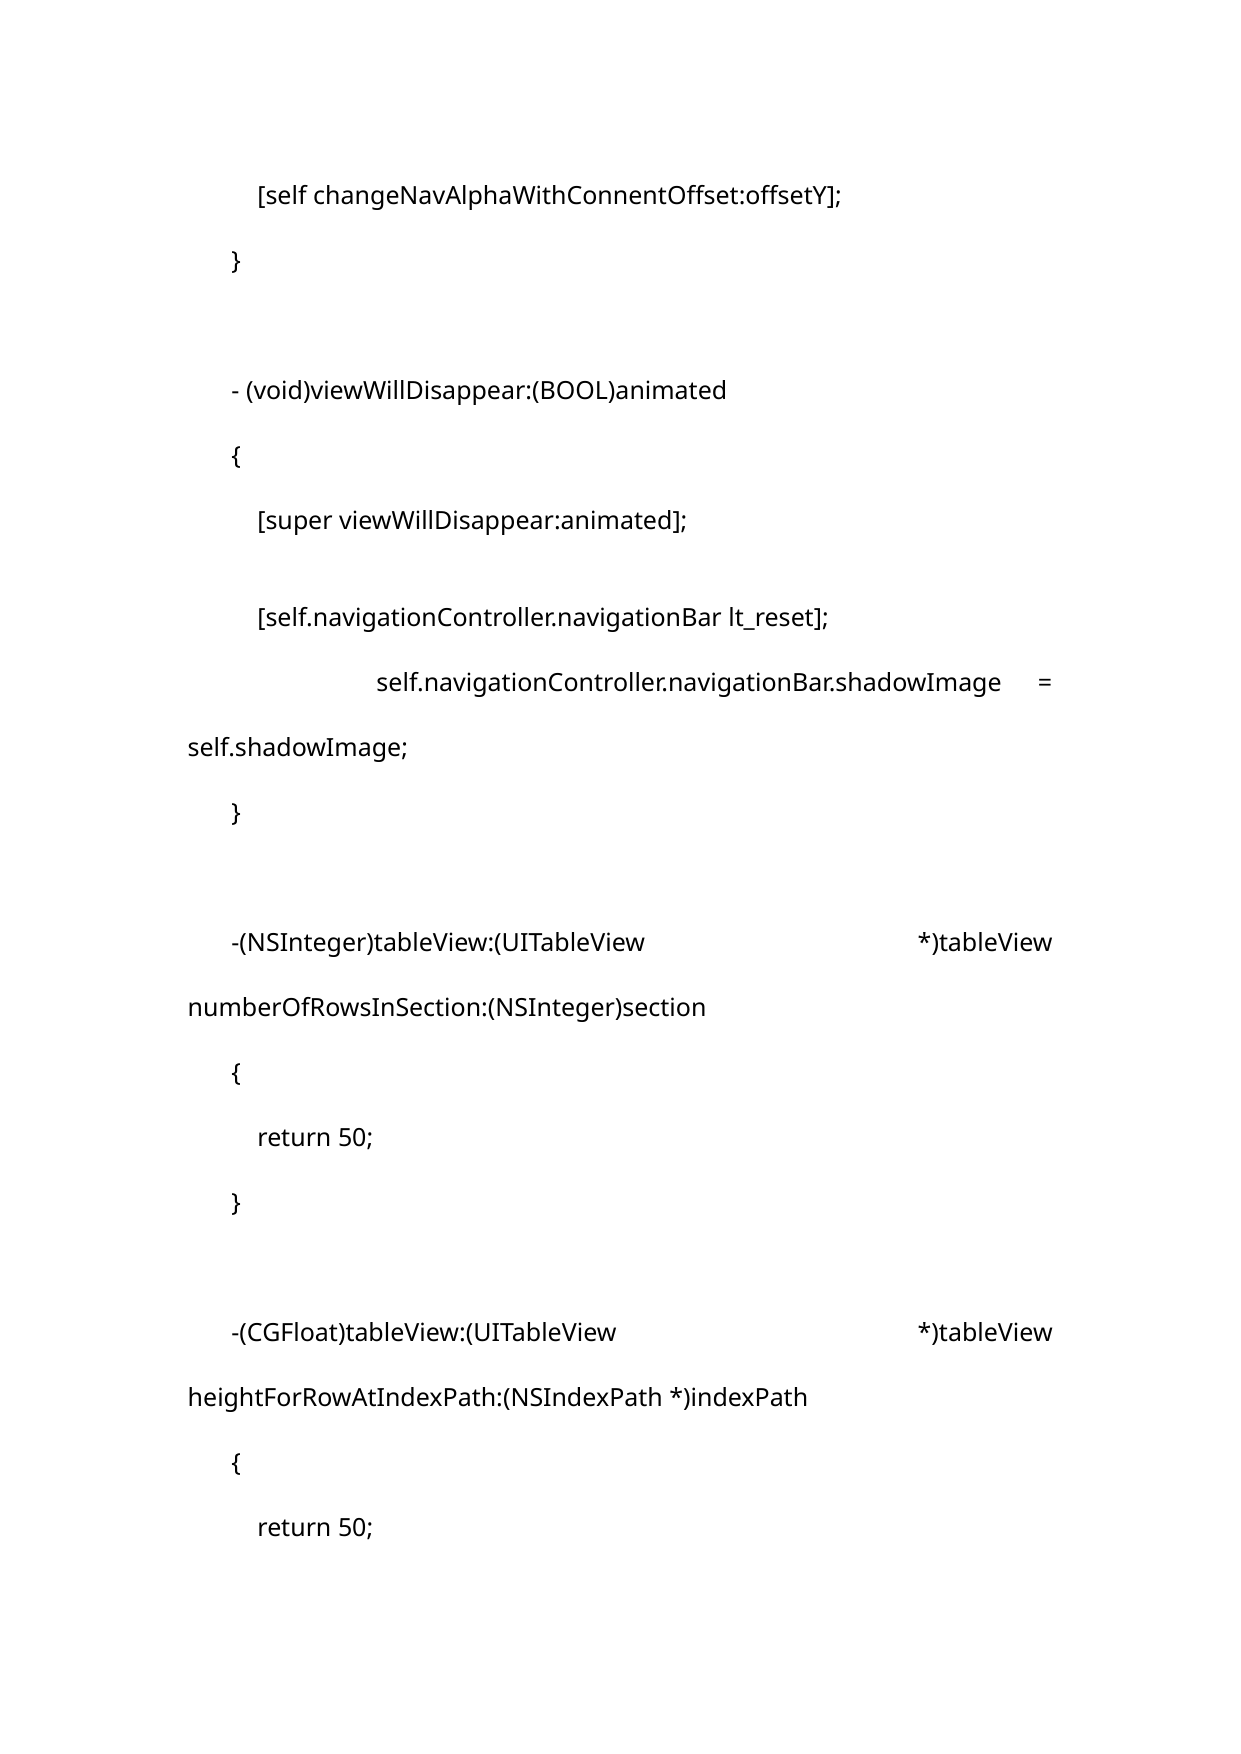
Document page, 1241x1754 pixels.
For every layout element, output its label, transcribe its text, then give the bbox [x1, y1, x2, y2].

text { [187, 422, 1053, 487]
text } [187, 1169, 1053, 1234]
text } [187, 779, 1053, 844]
text -(CGFloat)tableView:(UITableView *)tableView heightForRowAtIndexPath:(NSIndexPath *)indexPath [187, 1299, 1053, 1429]
text } [187, 227, 1053, 292]
text -(NSInteger)tableView:(UITableView *)tableView numberOfRowsInSection:(NSInteger)section [187, 909, 1053, 1039]
text return 50; [187, 1104, 1053, 1169]
text - (void)viewWillDisappear:(BOOL)animated [187, 357, 1053, 422]
text self.navigationController.navigationBar.shadowImage = self.shadowImage; [187, 649, 1053, 779]
text return 50; [187, 1494, 1053, 1559]
text { [187, 1429, 1053, 1494]
text { [187, 1039, 1053, 1104]
text [self changeNavAlphaWithConnentOffset:offsetY]; [187, 162, 1053, 227]
text [self.navigationController.navigationBar lt_reset]; [187, 584, 1053, 649]
text [super viewWillDisappear:animated]; [187, 487, 1053, 552]
